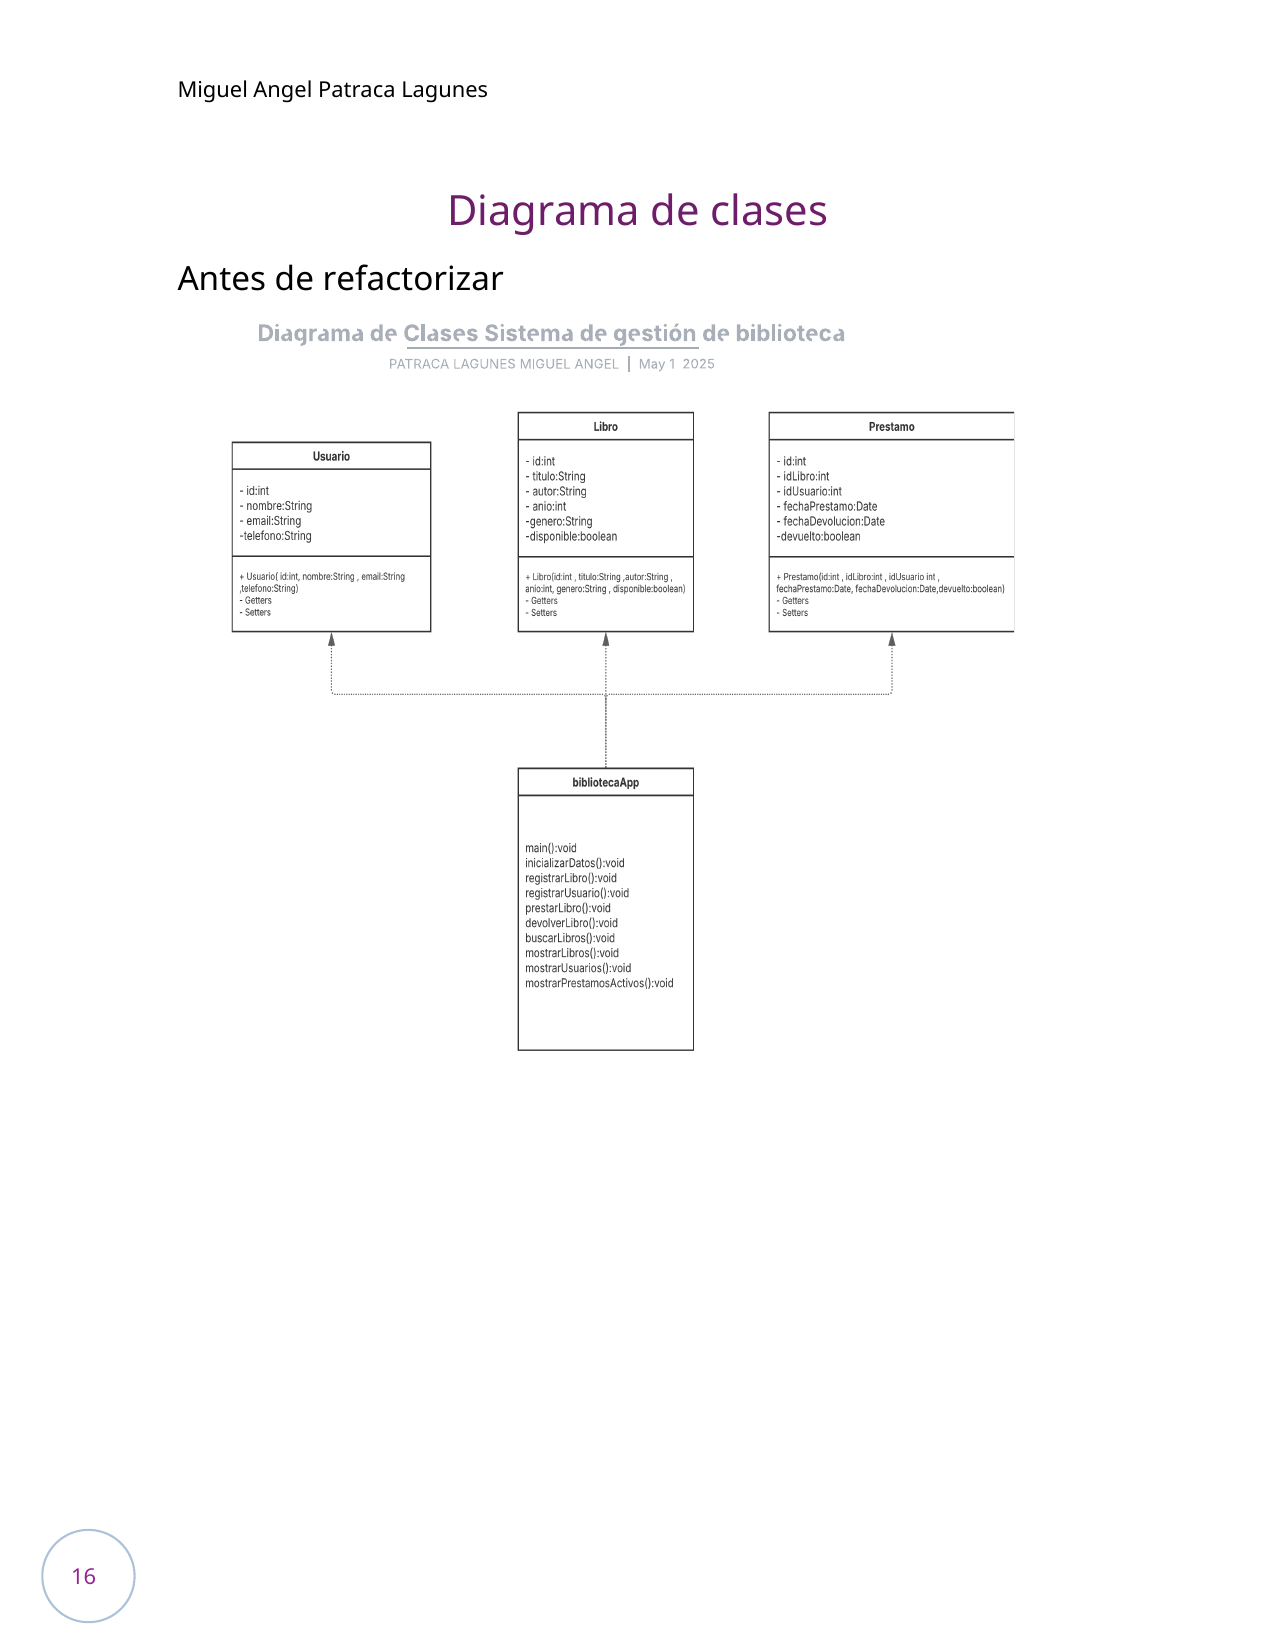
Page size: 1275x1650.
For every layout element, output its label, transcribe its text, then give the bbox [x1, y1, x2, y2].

subtitle Diagrama de clases [177, 181, 1098, 238]
picture [231, 411, 1015, 1051]
subtitle Antes de refactorizar [177, 254, 1098, 300]
